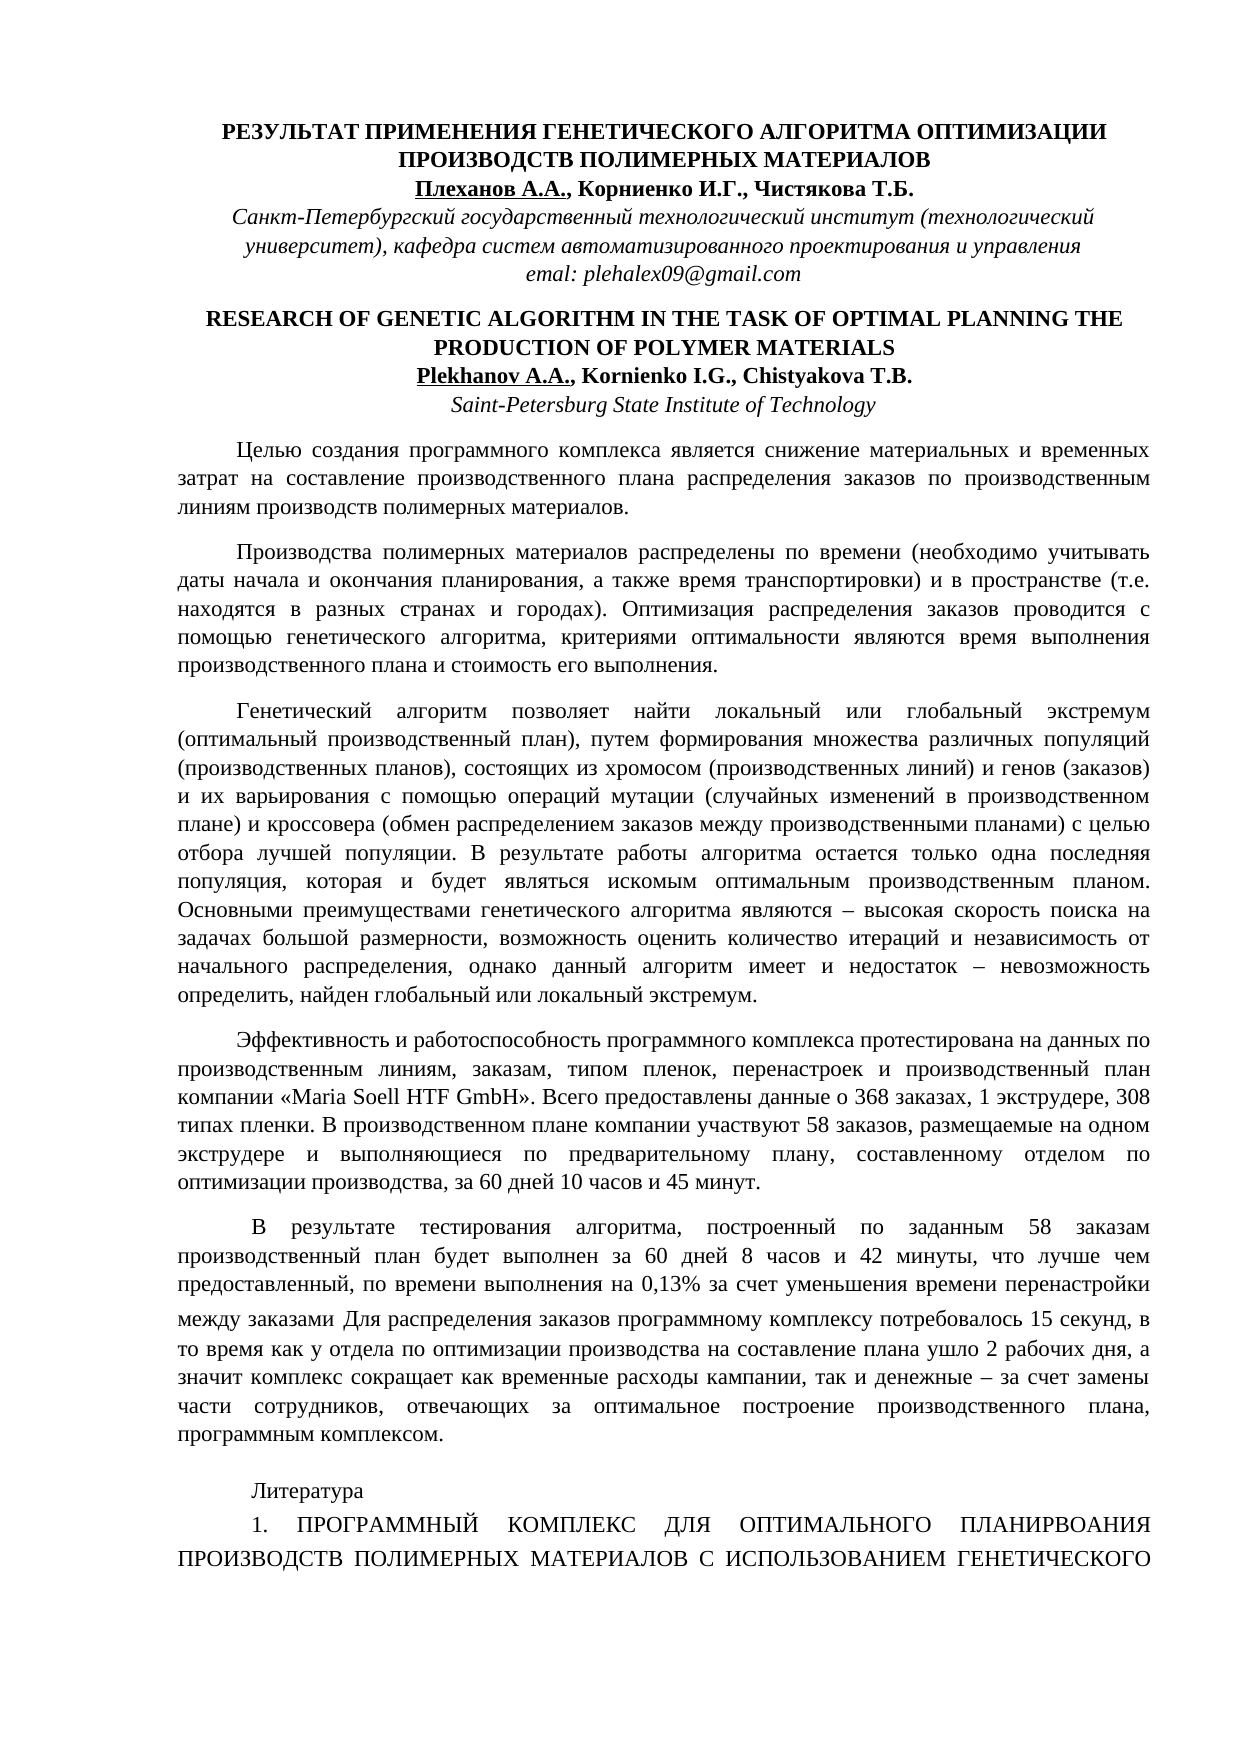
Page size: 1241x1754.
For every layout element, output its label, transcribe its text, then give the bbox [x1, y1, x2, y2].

text Генетический алгоритм позволяет найти локальный или глобальный экстремум (оптимальный производственный план), путем формирования множества различных популяций (производственных планов), состоящих из хромосом (производственных линий) и генов (заказов) и их варьирования с помощью операций мутации (случайных изменений в производственном плане) и кроссовера (обмен распределением заказов между производственными планами) с целью отбора лучшей популяции. В результате работы алгоритма остается только одна последняя популяция, которая и будет являться искомым оптимальным производственным планом. Основными преимуществами генетического алгоритма являются – высокая скорость поиска на задачах большой размерности, возможность оценить количество итераций и независимость от начального распределения, однако данный алгоритм имеет и недостаток – невозможность определить, найден глобальный или локальный экстремум. [177, 697, 1152, 1007]
text Эффективность и работоспособность программного комплекса протестирована на данных по производственным линиям, заказам, типом пленок, перенастроек и производственный план компании «Maria Soell HTF GmbH». Всего предоставлены данные о 368 заказах, 1 экструдере, 308 типах пленки. В производственном плане компании участвуют 58 заказов, размещаемые на одном экструдере и выполняющиеся по предварительному плану, составленному отделом по оптимизации производства, за 60 дней 10 часов и 45 минут. [177, 1026, 1152, 1195]
text Санкт-Петербургский государственный технологический институт (технологический университет), кафедра систем автоматизированного проектирования и управления [177, 203, 1152, 258]
text Плеханов А.А., Корниенко И.Г., Чистякова Т.Б. [177, 175, 1152, 201]
text Saint-Petersburg State Institute of Technology [177, 391, 1152, 417]
text emal: plehalex09@gmail.com [177, 260, 1152, 287]
text Plekhanov A.A., Kornienko I.G., Chistyakova T.B. [177, 362, 1152, 389]
text РЕЗУЛЬТАТ ПРИМЕНЕНИЯ ГЕНЕТИЧЕСКОГО АЛГОРИТМА ОПТИМИЗАЦИИ ПРОИЗВОДСТВ ПОЛИМЕРНЫХ МАТЕРИАЛОВ [177, 118, 1152, 173]
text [177, 1511, 1152, 1572]
text RESEARCH OF GENETIC ALGORITHM IN THE TASK OF OPTIMAL PLANNING THE PRODUCTION OF POLYMER MATERIALS [177, 305, 1152, 360]
text В результате тестирования алгоритма, построенный по заданным 58 заказам производственный план будет выполнен за 60 дней 8 часов и 42 минуты, что лучше чем предоставленный, по времени выполнения на 0,13% за счет уменьшения времени перенастройки между заказами Для распределения заказов программному комплексу потребовалось 15 секунд, в то время как у отдела по оптимизации производства на составление плана ушло 2 рабочих дня, а значит комплекс сокращает как временные расходы кампании, так и денежные – за счет замены части сотрудников, отвечающих за оптимальное построение производственного плана, программным комплексом. [177, 1213, 1152, 1447]
text Литература [177, 1477, 1152, 1503]
text Целью создания программного комплекса является снижение материальных и временных затрат на составление производственного плана распределения заказов по производственным линиям производств полимерных материалов. [177, 436, 1152, 519]
text Производства полимерных материалов распределены по времени (необходимо учитывать даты начала и окончания планирования, а также время транспортировки) и в пространстве (т.е. находятся в разных странах и городах). Оптимизация распределения заказов проводится с помощью генетического алгоритма, критериями оптимальности являются время выполнения производственного плана и стоимость его выполнения. [177, 538, 1152, 678]
